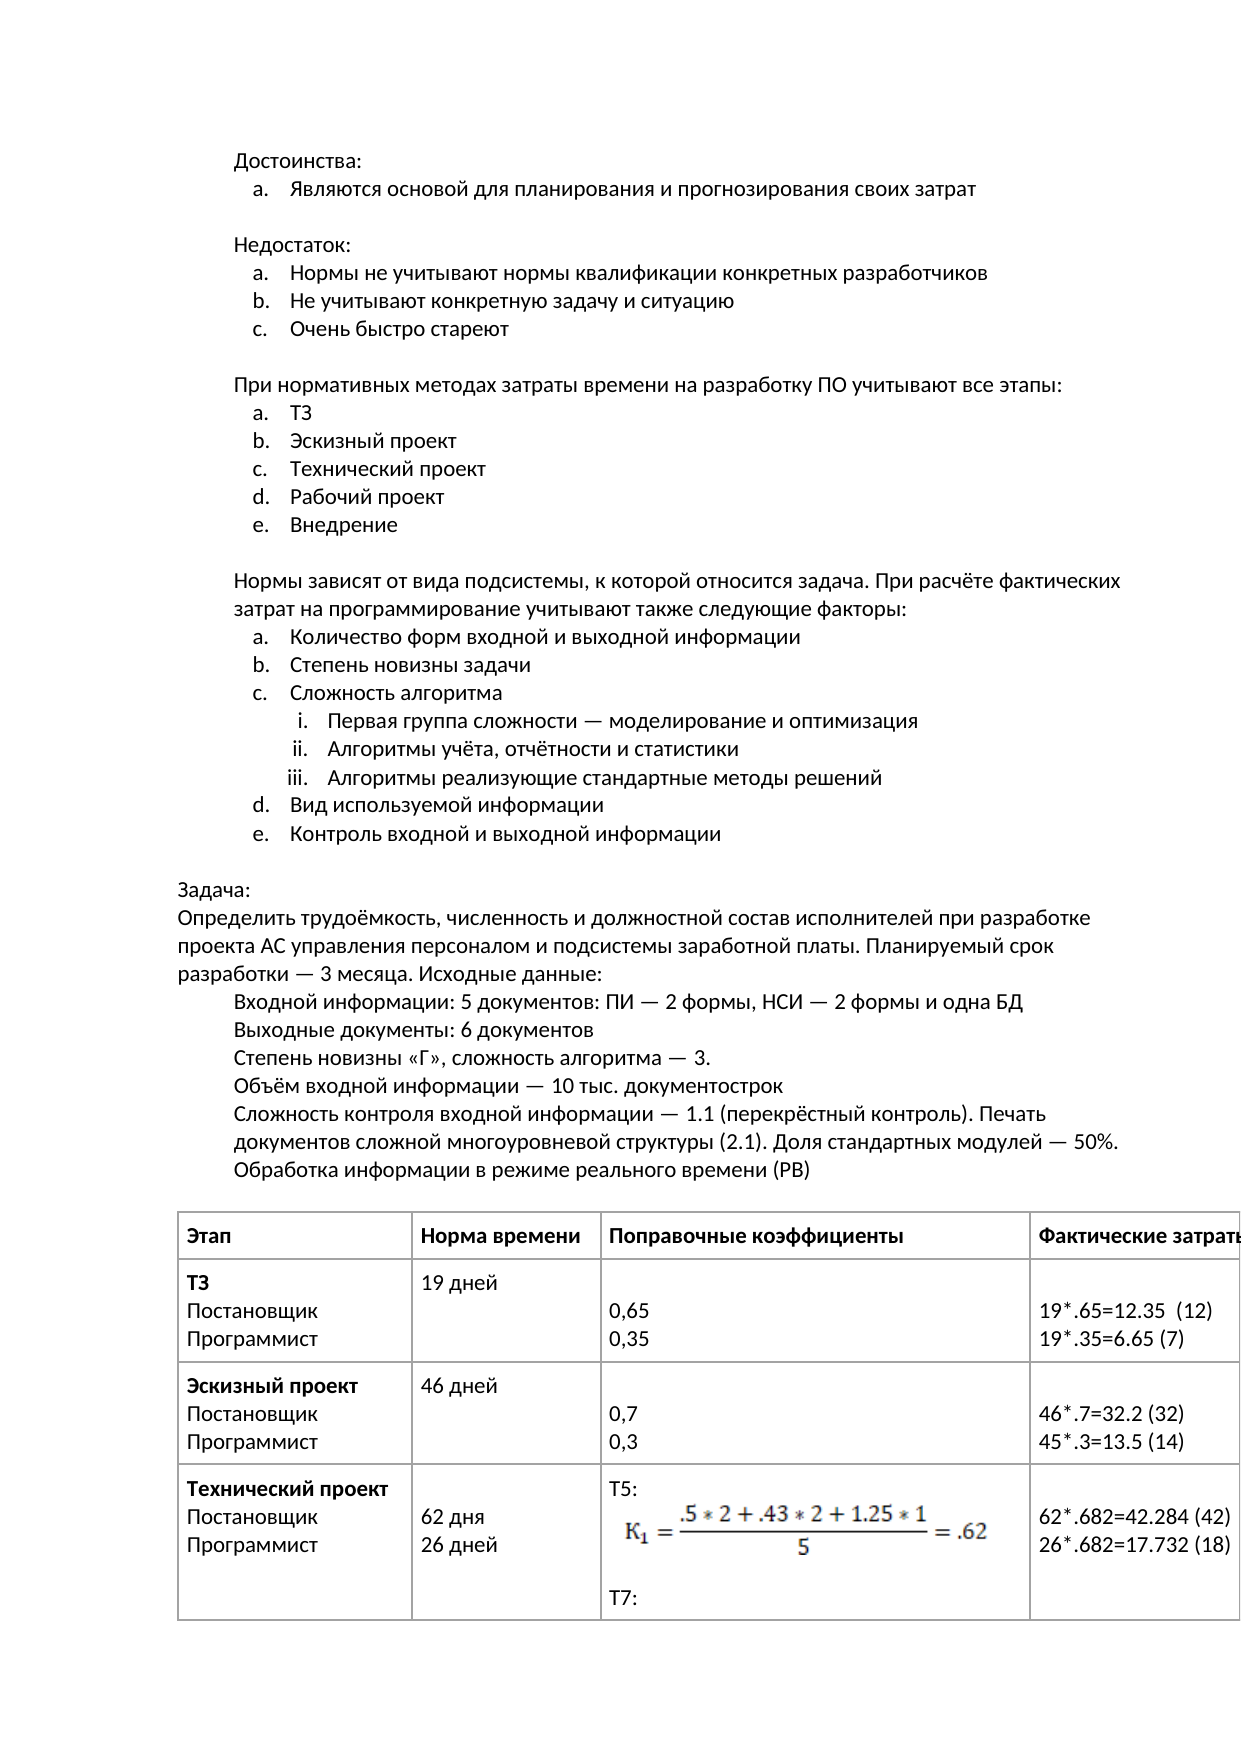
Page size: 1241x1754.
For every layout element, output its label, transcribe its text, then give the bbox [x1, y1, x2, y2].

list Являются основой для планирования и прогнозирования своих затрат [252, 174, 1152, 202]
list Сложность алгоритма [252, 678, 1152, 707]
list ТЗ [252, 398, 1152, 426]
table_cell 62 дня 26 дней [413, 1465, 600, 1619]
list Внедрение [252, 510, 1152, 538]
text Сложность контроля входной информации — 1.1 (перекрёстный контроль). Печать документов сложной многоуровневой структуры (2.1). Доля стандартных модулей — 50%. [233, 1099, 1152, 1155]
table_cell 0,65 0,35 [602, 1260, 1029, 1361]
list Степень новизны задачи [252, 651, 1152, 678]
table_header Поправочные коэффициенты [602, 1213, 1029, 1258]
list Технический проект [252, 454, 1152, 482]
table_header Этап [179, 1213, 411, 1258]
text Недостаток: [233, 230, 1152, 258]
list Алгоритмы учёта, отчётности и статистики [308, 734, 1152, 763]
text Определить трудоёмкость, численность и должностной состав исполнителей при разработке проекта АС управления персоналом и подсистемы заработной платы. Планируемый срок разработки — 3 месяца. Исходные данные: [177, 903, 1152, 987]
list Вид используемой информации [252, 791, 1152, 819]
text Степень новизны «Г», сложность алгоритма — 3. [233, 1043, 1152, 1071]
list Эскизный проект [252, 426, 1152, 454]
text Достоинства: [233, 146, 1152, 174]
table_cell 19 дней [413, 1260, 600, 1361]
table_cell ТЗ Постановщик Программист [179, 1260, 411, 1361]
text Входной информации: 5 документов: ПИ — 2 формы, НСИ — 2 формы и одна БД [233, 987, 1152, 1015]
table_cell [1031, 1465, 1239, 1619]
table_cell 19*.65=12.35 (12) 19*.35=6.65 (7) [1031, 1260, 1239, 1361]
list Очень быстро стареют [252, 314, 1152, 342]
text Выходные документы: 6 документов [233, 1015, 1152, 1043]
list Первая группа сложности — моделирование и оптимизация [308, 707, 1152, 734]
table_cell 0,7 0,3 [602, 1363, 1029, 1463]
list Количество форм входной и выходной информации [252, 622, 1152, 651]
picture [608, 1501, 1028, 1555]
table_header Фактические затраты времени [1031, 1213, 1239, 1258]
list Не учитывают конкретную задачу и ситуацию [252, 286, 1152, 314]
table_cell 46 дней [413, 1363, 600, 1463]
table_cell Эскизный проект Постановщик Программист [179, 1363, 411, 1463]
text При нормативных методах затраты времени на разработку ПО учитывают все этапы: [233, 370, 1152, 398]
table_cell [179, 1465, 411, 1619]
list Алгоритмы реализующие стандартные методы решений [308, 763, 1152, 791]
list Контроль входной и выходной информации [252, 819, 1152, 847]
text Задача: [177, 875, 1152, 903]
table_cell 46*.7=32.2 (32) 45*.3=13.5 (14) [1031, 1363, 1239, 1463]
table_header Норма времени [413, 1213, 600, 1258]
table_cell Т5: Т7: Т9: [602, 1465, 1029, 1619]
text Нормы зависят от вида подсистемы, к которой относится задача. При расчёте фактических затрат на программирование учитывают также следующие факторы: [233, 566, 1152, 622]
list Рабочий проект [252, 482, 1152, 510]
text Обработка информации в режиме реального времени (РВ) [233, 1155, 1152, 1183]
text Объём входной информации — 10 тыс. документострок [233, 1071, 1152, 1099]
list Нормы не учитывают нормы квалификации конкретных разработчиков [252, 258, 1152, 286]
